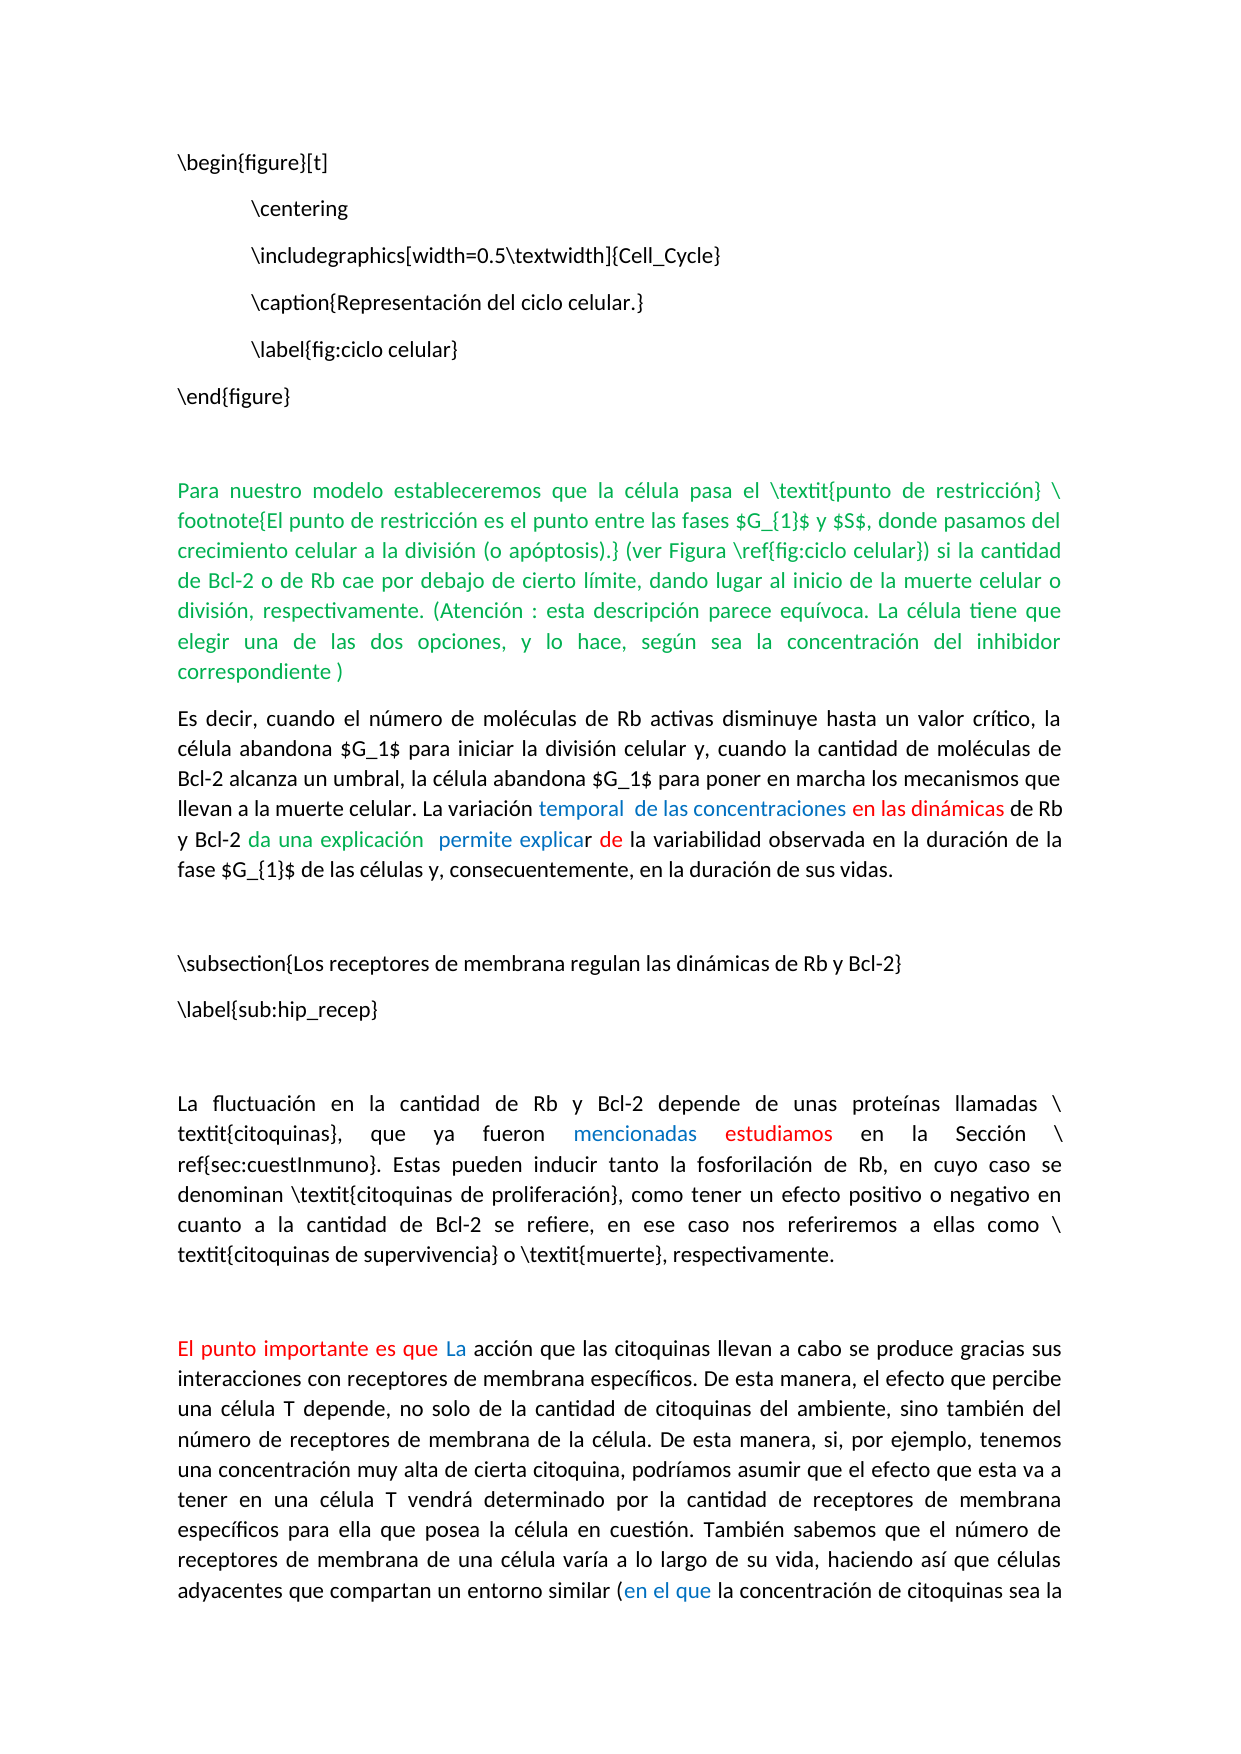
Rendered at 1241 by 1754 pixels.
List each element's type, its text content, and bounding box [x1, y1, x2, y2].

text \label{fig:ciclo celular} [177, 335, 1063, 363]
text \label{sub:hip_recep} [177, 996, 1063, 1023]
text \end{figure} [177, 382, 1063, 410]
text \includegraphics[width=0.5\textwidth]{Cell_Cycle} [177, 241, 1063, 269]
text \centering [177, 194, 1063, 222]
text \subsection{Los receptores de membrana regulan las dinámicas de Rb y Bcl-2} [177, 949, 1063, 977]
text Es decir, cuando el número de moléculas de Rb activas disminuye hasta un valor crítico, la célula abandona $G_1$ para iniciar la división celular y, cuando la cantidad de moléculas de Bcl-2 alcanza un umbral, la célula abandona $G_1$ para poner en marcha los mecanismos que llevan a la muerte celular. La variación temporal de las concentraciones en las dinámicas de Rb y Bcl-2 da una explicación permite explicar de la variabilidad observada en la duración de la fase $G_{1}$ de las células y, consecuentemente, en la duración de sus vidas. [177, 704, 1063, 883]
text \caption{Representación del ciclo celular.} [177, 288, 1063, 316]
text \begin{figure}[t] [177, 148, 1063, 176]
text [177, 1334, 1063, 1604]
text Para nuestro modelo estableceremos que la célula pasa el \textit{punto de restricción} \footnote{El punto de restricción es el punto entre las fases $G_{1}$ y $S$, donde pasamos del crecimiento celular a la división (o apóptosis).} (ver Figura \ref{fig:ciclo celular}) si la cantidad de Bcl-2 o de Rb cae por debajo de cierto límite, dando lugar al inicio de la muerte celular o división, respectivamente. (Atención : esta descripción parece equívoca. La célula tiene que elegir una de las dos opciones, y lo hace, según sea la concentración del inhibidor correspondiente ) [177, 476, 1063, 685]
text La fluctuación en la cantidad de Rb y Bcl-2 depende de unas proteínas llamadas \textit{citoquinas}, que ya fueron mencionadas estudiamos en la Sección \ref{sec:cuestInmuno}. Estas pueden inducir tanto la fosforilación de Rb, en cuyo caso se denominan \textit{citoquinas de proliferación}, como tener un efecto positivo o negativo en cuanto a la cantidad de Bcl-2 se refiere, en ese caso nos referiremos a ellas como \textit{citoquinas de supervivencia} o \textit{muerte}, respectivamente. [177, 1089, 1063, 1268]
